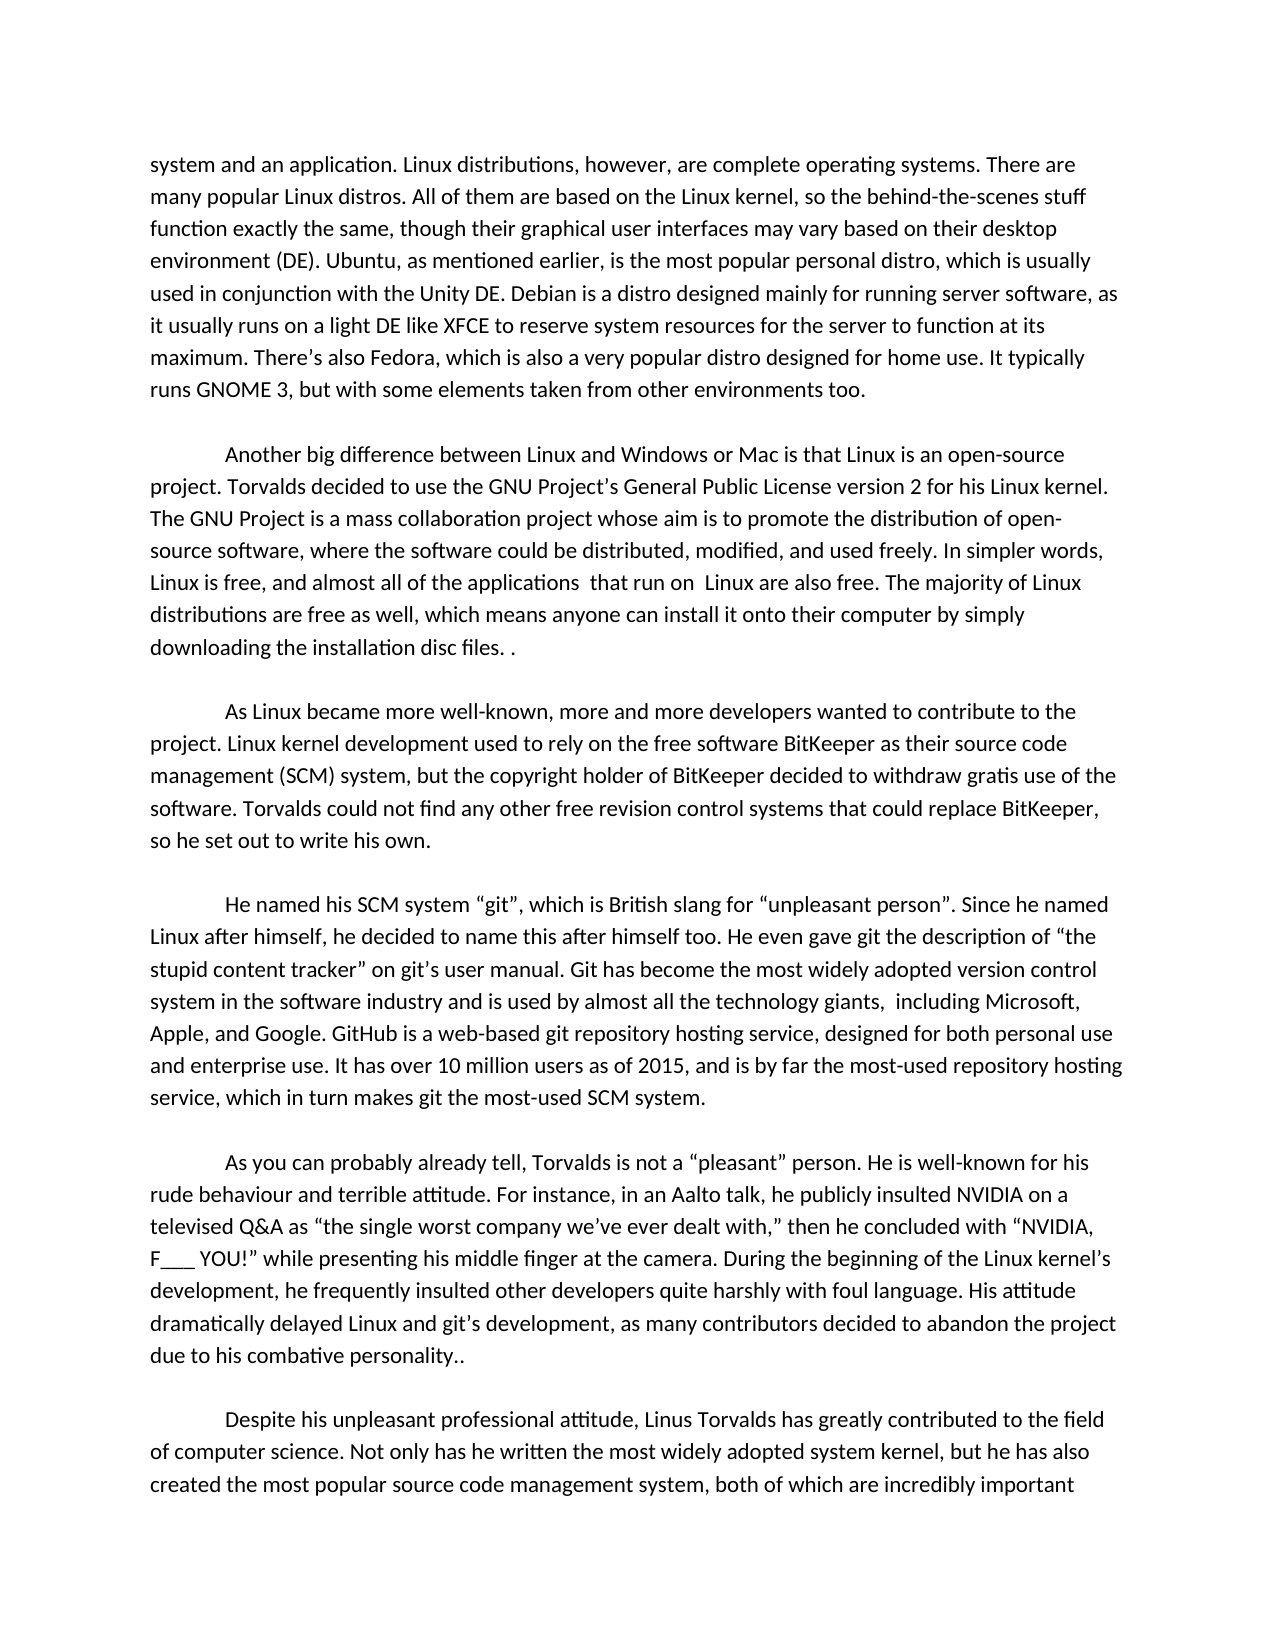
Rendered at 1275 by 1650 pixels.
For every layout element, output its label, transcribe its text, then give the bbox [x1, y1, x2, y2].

text As Linux became more well-known, more and more developers wanted to contribute to the project. Linux kernel development used to rely on the free software BitKeeper as their source code management (SCM) system, but the copyright holder of BitKeeper decided to withdraw gratis use of the software. Torvalds could not find any other free revision control systems that could replace BitKeeper, so he set out to write his own. [150, 697, 1125, 854]
text As you can probably already tell, Torvalds is not a “pleasant” person. He is well-known for his rude behaviour and terrible attitude. For instance, in an Aalto talk, he publicly insulted NVIDIA on a televised Q&A as “the single worst company we’ve ever dealt with,” then he concluded with “NVIDIA, F___ YOU!” while presenting his middle finger at the camera. During the beginning of the Linux kernel’s development, he frequently insulted other developers quite harshly with foul language. His attitude dramatically delayed Linux and git’s development, as many contributors decided to abandon the project due to his combative personality.. [150, 1148, 1125, 1369]
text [150, 150, 1125, 403]
text Another big difference between Linux and Windows or Mac is that Linux is an open-source project. Torvalds decided to use the GNU Project’s General Public License version 2 for his Linux kernel. The GNU Project is a mass collaboration project whose aim is to promote the distribution of open-source software, where the software could be distributed, modified, and used freely. In simpler words, Linux is free, and almost all of the applications that run on Linux are also free. The majority of Linux distributions are free as well, which means anyone can install it onto their computer by simply downloading the installation disc files. . [150, 440, 1125, 661]
text He named his SCM system “git”, which is British slang for “unpleasant person”. Since he named Linux after himself, he decided to name this after himself too. He even gave git the description of “the stupid content tracker” on git’s user manual. Git has become the most widely adopted version control system in the software industry and is used by almost all the technology giants, including Microsoft, Apple, and Google. GitHub is a web-based git repository hosting service, designed for both personal use and enterprise use. It has over 10 million users as of 2015, and is by far the most-used repository hosting service, which in turn makes git the most-used SCM system. [150, 890, 1125, 1111]
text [150, 1405, 1125, 1498]
